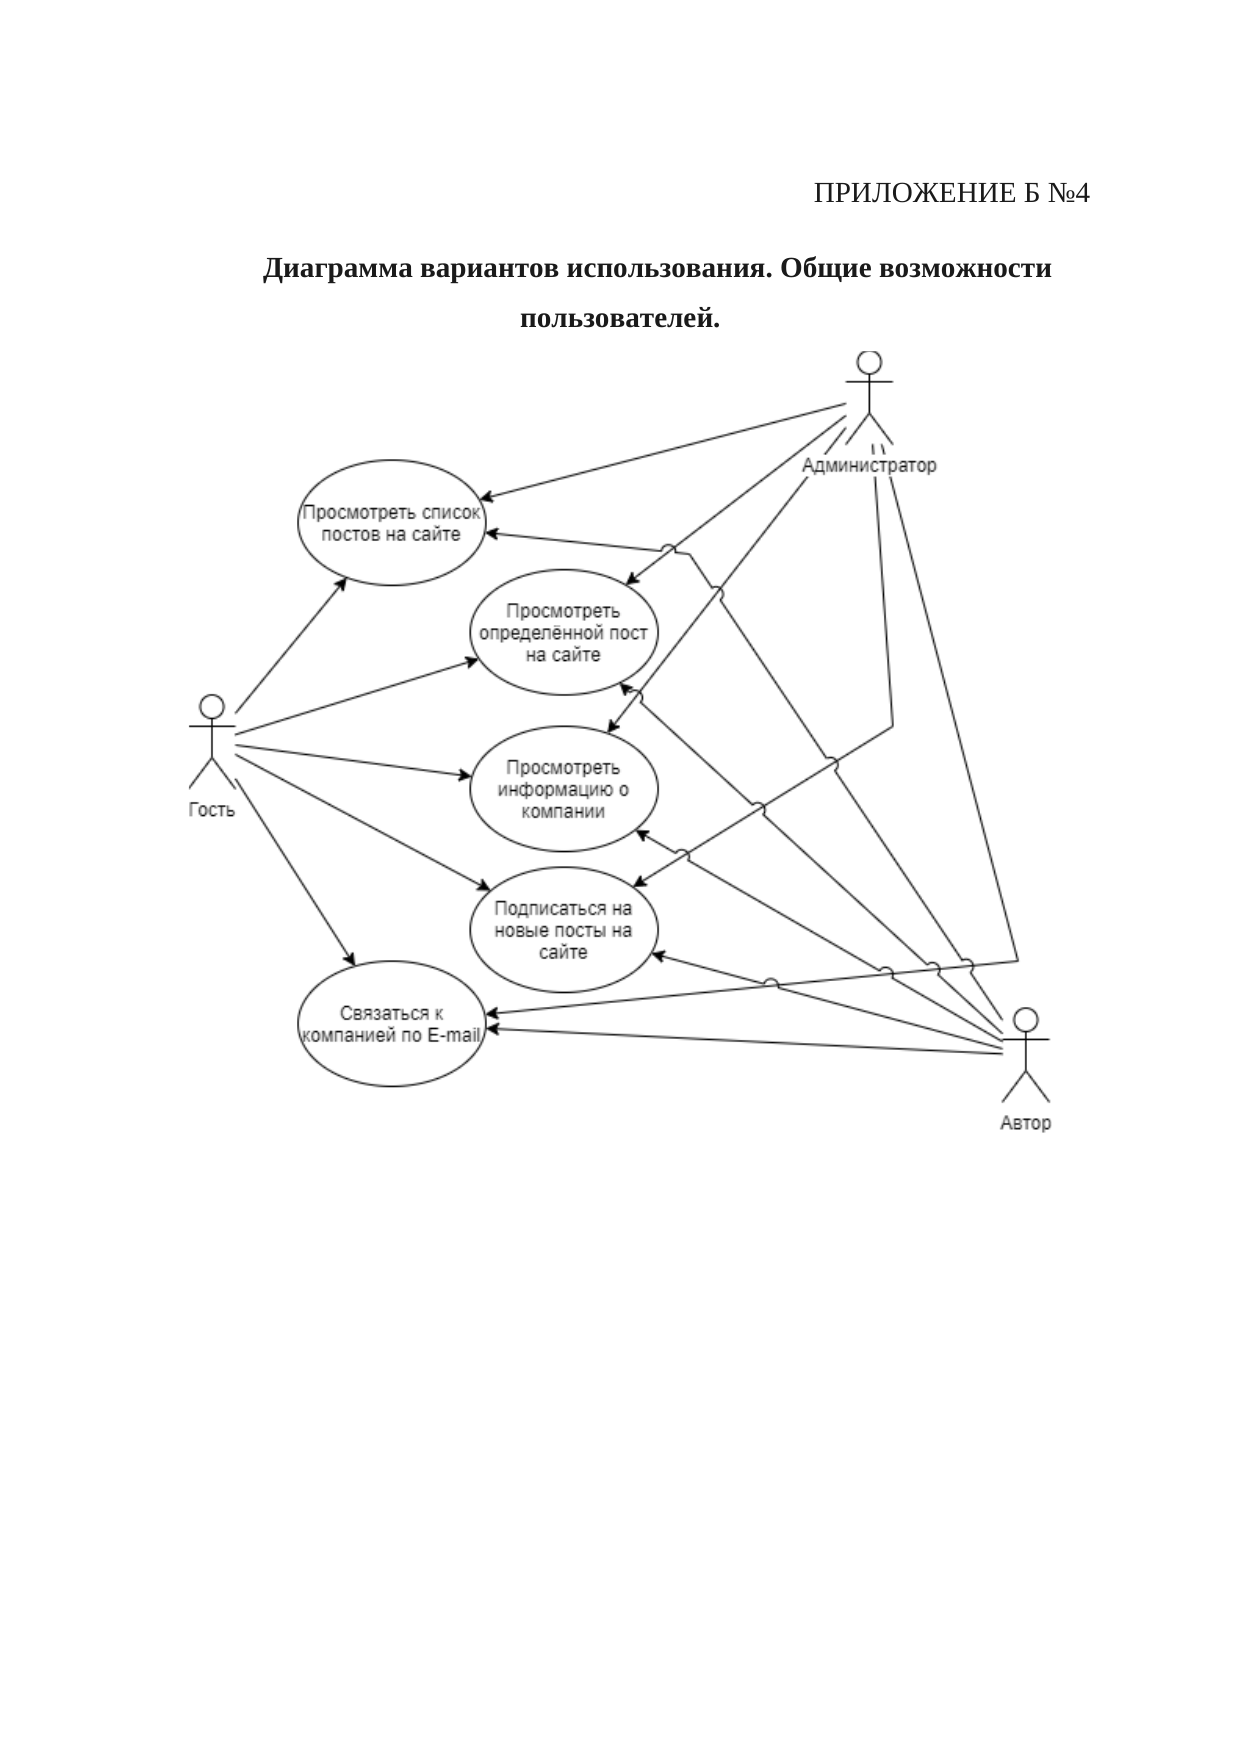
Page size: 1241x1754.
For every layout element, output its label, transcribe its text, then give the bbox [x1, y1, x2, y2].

picture [188, 351, 1052, 1136]
text ПРИЛОЖЕНИЕ Б №4 [150, 175, 1090, 208]
